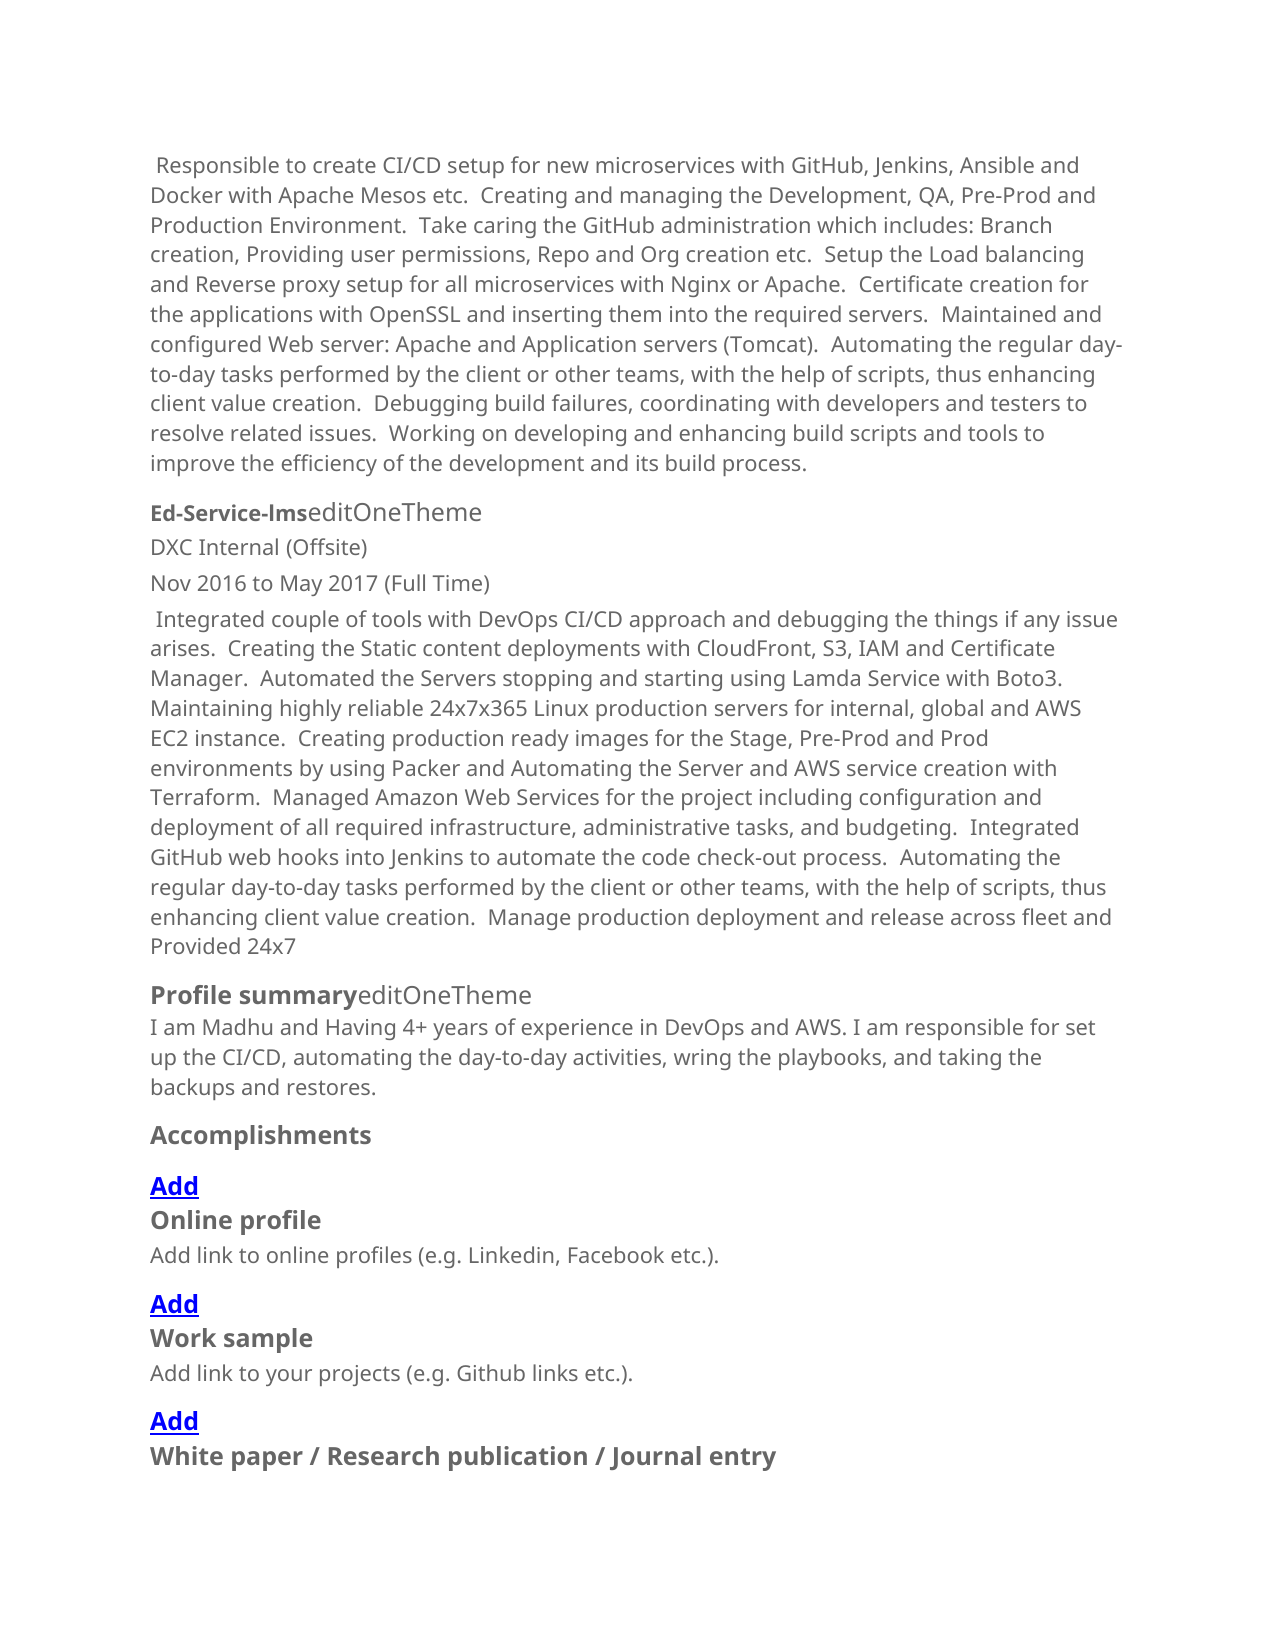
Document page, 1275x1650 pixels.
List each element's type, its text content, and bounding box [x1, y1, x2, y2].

text  Responsible to create CI/CD setup for new microservices with GitHub, Jenkins, Ansible and Docker with Apache Mesos etc.  Creating and managing the Development, QA, Pre-Prod and Production Environment.  Take caring the GitHub administration which includes: Branch creation, Providing user permissions, Repo and Org creation etc.  Setup the Load balancing and Reverse proxy setup for all microservices with Nginx or Apache.  Certificate creation for the applications with OpenSSL and inserting them into the required servers.  Maintained and configured Web server: Apache and Application servers (Tomcat).  Automating the regular day-to-day tasks performed by the client or other teams, with the help of scripts, thus enhancing client value creation.  Debugging build failures, coordinating with developers and testers to resolve related issues.  Working on developing and enhancing build scripts and tools to improve the efficiency of the development and its build process. [150, 150, 1125, 478]
text Add [150, 1404, 1125, 1438]
text Accomplishments [150, 1118, 1125, 1152]
text Work sample [150, 1320, 1125, 1354]
text White paper / Research publication / Journal entry [150, 1438, 1125, 1472]
text Add [150, 1169, 1125, 1203]
text Add link to online profiles (e.g. Linkedin, Facebook etc.). [150, 1240, 1125, 1270]
text Add [150, 1286, 1125, 1320]
text Ed-Service-lmseditOneTheme [150, 494, 1125, 528]
text I am Madhu and Having 4+ years of experience in DevOps and AWS. I am responsible for set up the CI/CD, automating the day-to-day activities, wring the playbooks, and taking the backups and restores. [150, 1012, 1125, 1101]
text DXC Internal (Offsite) [150, 532, 1125, 561]
text Nov 2016 to May 2017 (Full Time) [150, 568, 1125, 597]
text Online profile [150, 1203, 1125, 1237]
text Add link to your projects (e.g. Github links etc.). [150, 1358, 1125, 1387]
text  Integrated couple of tools with DevOps CI/CD approach and debugging the things if any issue arises.  Creating the Static content deployments with CloudFront, S3, IAM and Certificate Manager.  Automated the Servers stopping and starting using Lamda Service with Boto3.  Maintaining highly reliable 24x7x365 Linux production servers for internal, global and AWS EC2 instance.  Creating production ready images for the Stage, Pre-Prod and Prod environments by using Packer and Automating the Server and AWS service creation with Terraform.  Managed Amazon Web Services for the project including configuration and deployment of all required infrastructure, administrative tasks, and budgeting.  Integrated GitHub web hooks into Jenkins to automate the code check-out process.  Automating the regular day-to-day tasks performed by the client or other teams, with the help of scripts, thus enhancing client value creation.  Manage production deployment and release across fleet and Provided 24x7 [150, 604, 1125, 961]
text Profile summaryeditOneTheme [150, 978, 1125, 1012]
